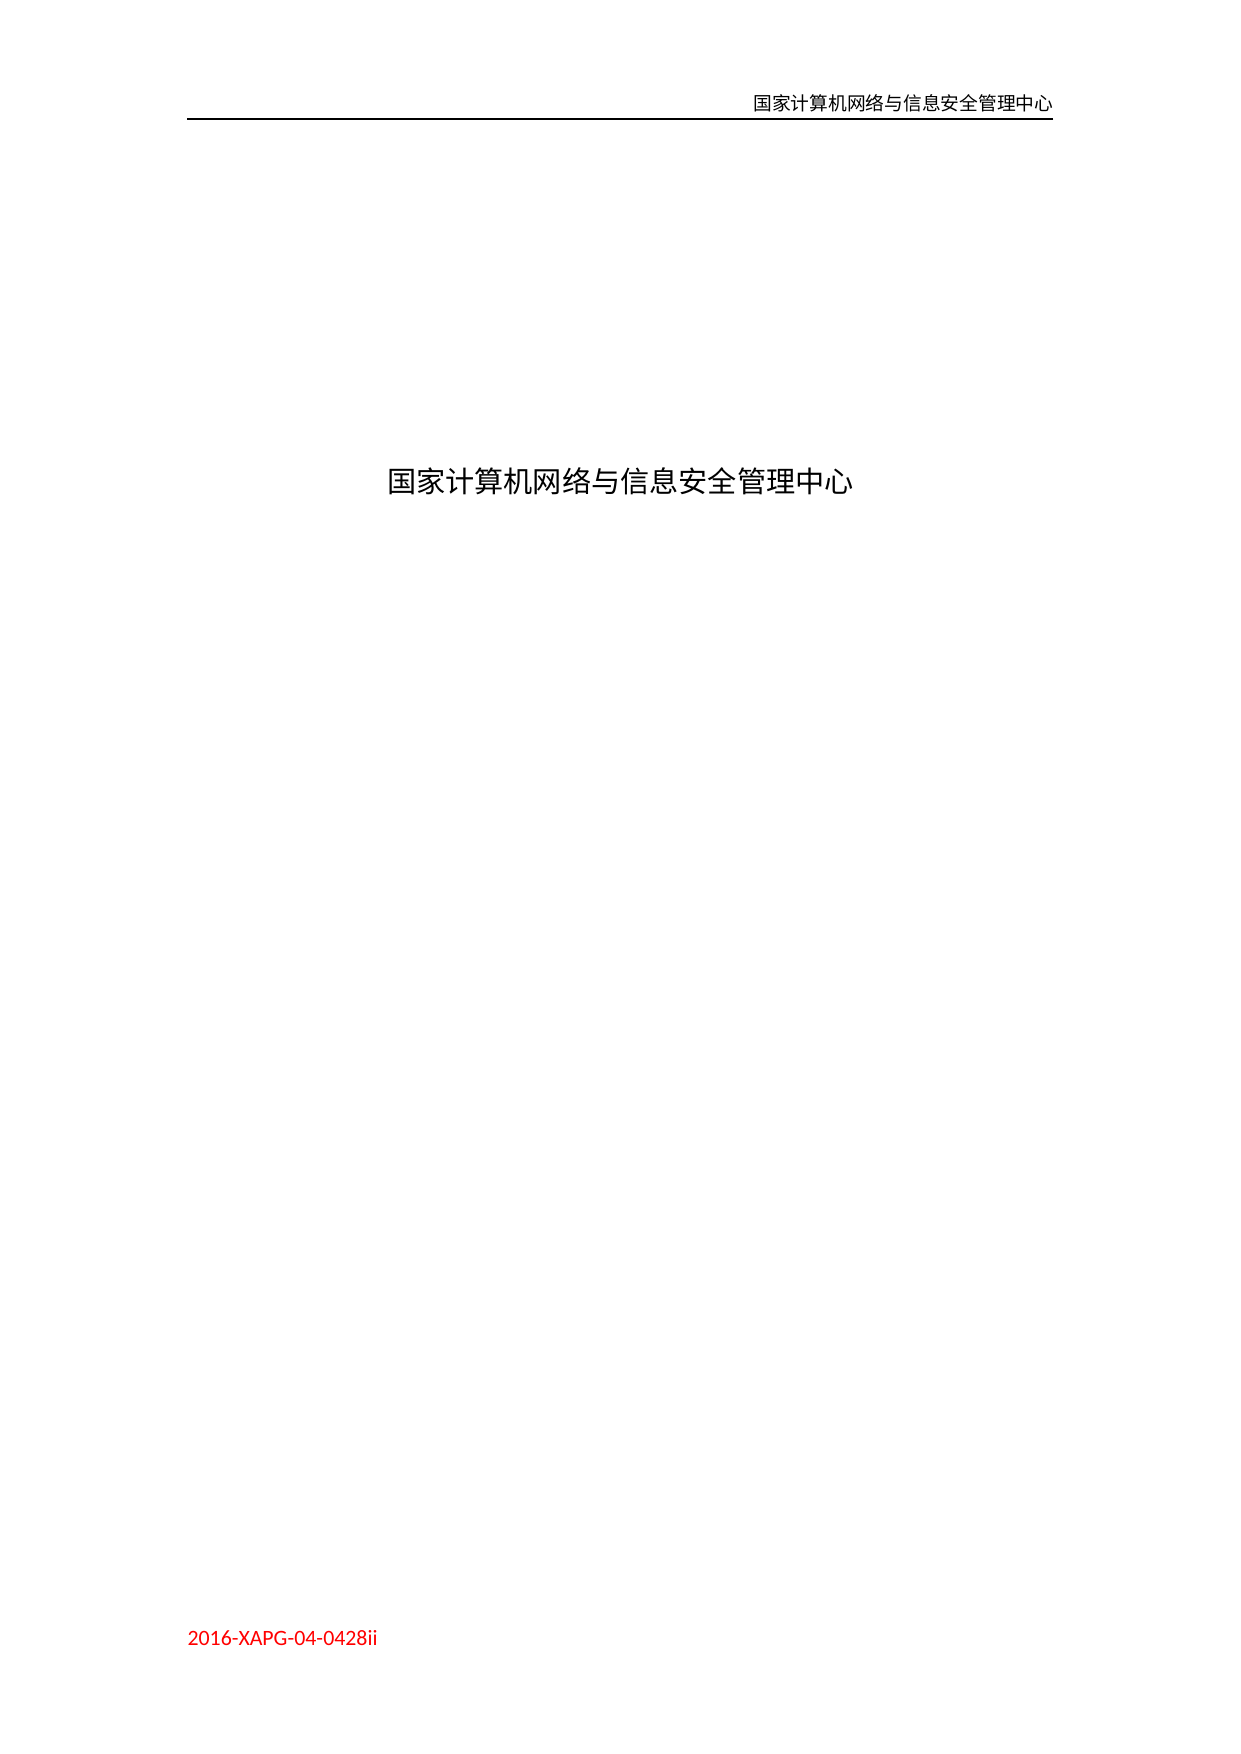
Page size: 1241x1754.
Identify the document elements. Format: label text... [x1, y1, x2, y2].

text 国家计算机网络与信息安全管理中心 [187, 447, 1053, 512]
